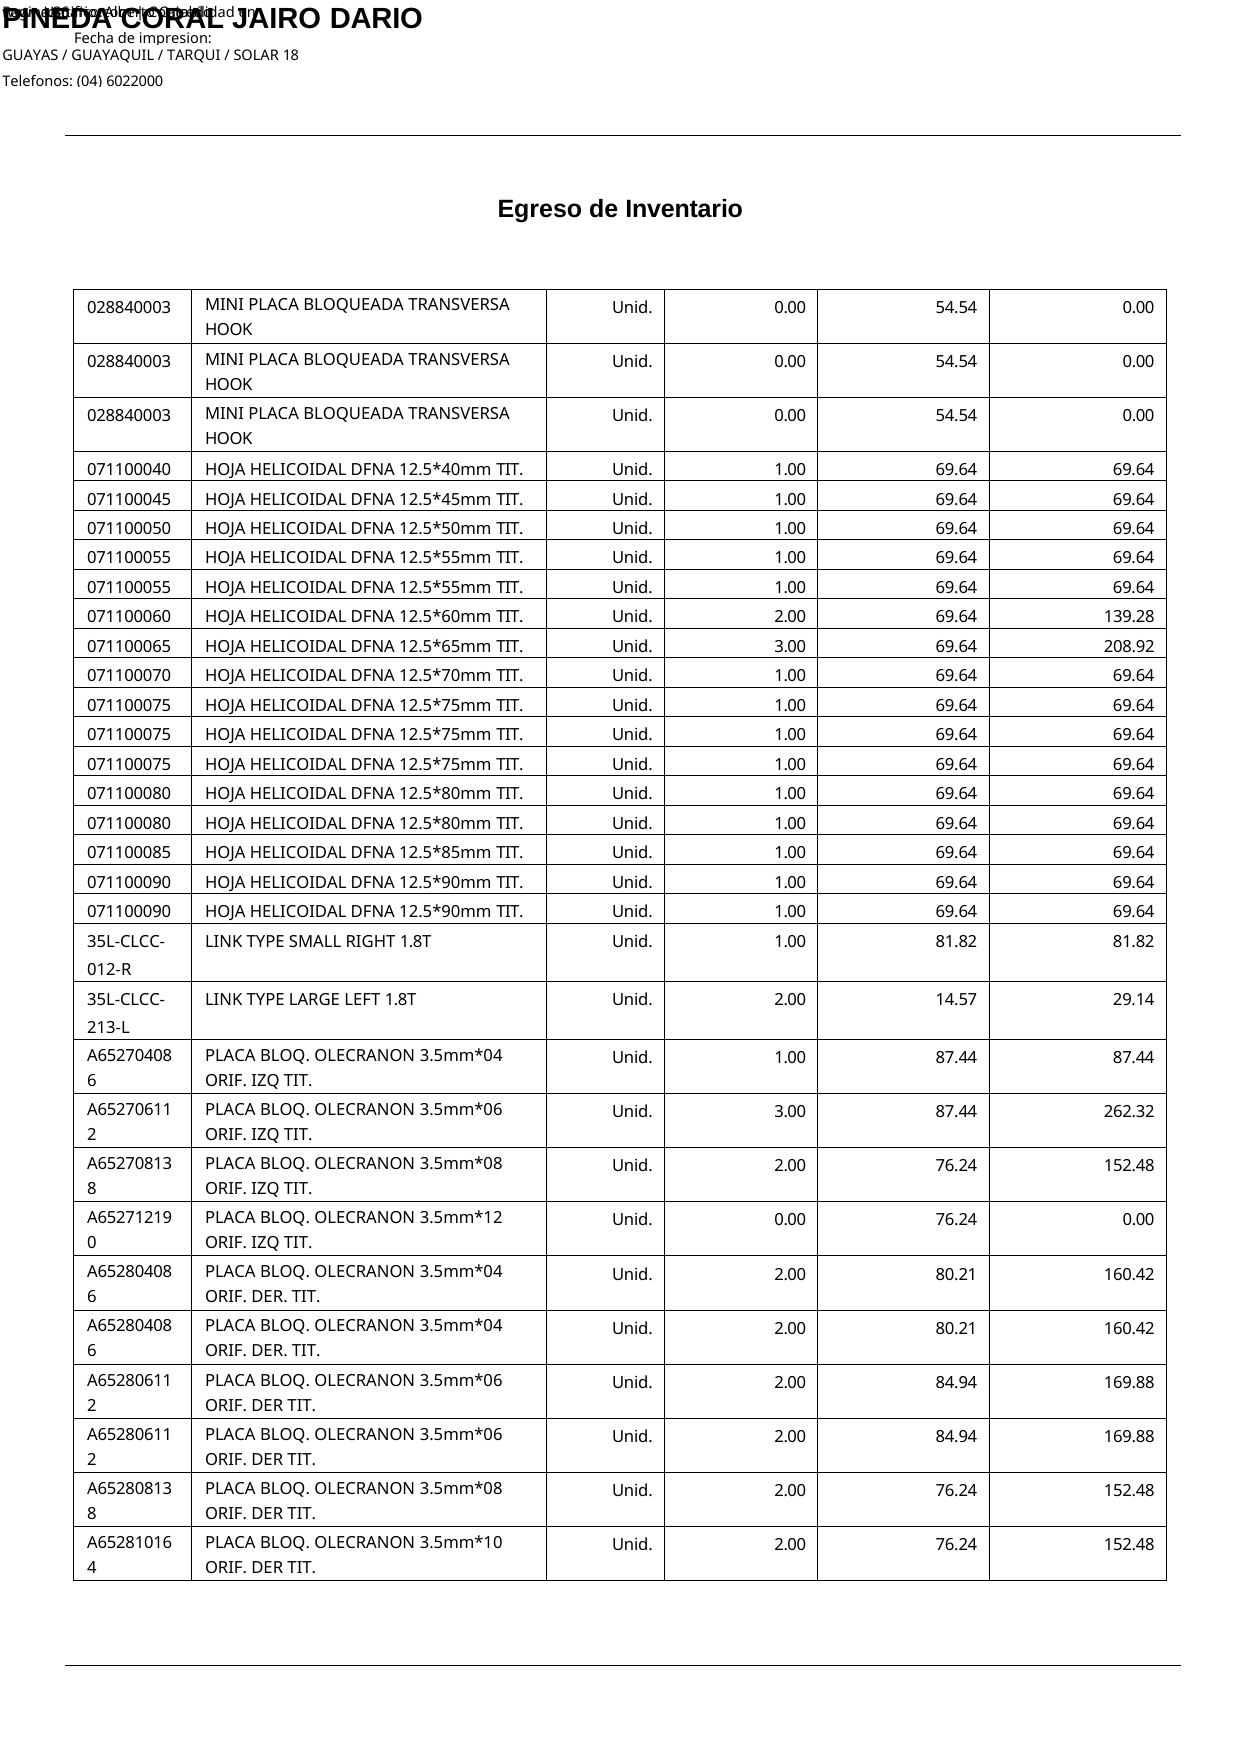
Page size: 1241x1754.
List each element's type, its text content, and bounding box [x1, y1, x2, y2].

table_cell 071100055 [74, 570, 191, 598]
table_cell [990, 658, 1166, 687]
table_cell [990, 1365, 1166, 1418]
table_cell Unid. [547, 540, 664, 569]
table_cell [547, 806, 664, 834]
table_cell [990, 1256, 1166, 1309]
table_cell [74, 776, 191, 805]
text Egreso de Inventario [62, 194, 1178, 223]
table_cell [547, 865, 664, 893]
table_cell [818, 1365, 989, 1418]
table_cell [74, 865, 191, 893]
table_cell 1.00 [665, 511, 817, 539]
table_cell 69.64 [990, 570, 1166, 598]
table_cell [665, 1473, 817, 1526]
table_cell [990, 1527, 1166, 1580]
table_header 0.00 [665, 290, 817, 343]
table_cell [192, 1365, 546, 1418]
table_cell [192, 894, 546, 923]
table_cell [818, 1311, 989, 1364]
table_cell HOJA HELICOIDAL DFNA 12.5*50mm TIT. [192, 511, 546, 539]
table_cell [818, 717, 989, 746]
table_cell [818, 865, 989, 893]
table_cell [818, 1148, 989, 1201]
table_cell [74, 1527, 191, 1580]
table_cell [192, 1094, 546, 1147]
table_cell 69.64 [818, 511, 989, 539]
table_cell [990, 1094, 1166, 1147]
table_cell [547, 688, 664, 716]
table_cell 0.00 [665, 398, 817, 451]
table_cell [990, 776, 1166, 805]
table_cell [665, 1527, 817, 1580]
table_cell HOJA HELICOIDAL DFNA 12.5*55mm TIT. [192, 570, 546, 598]
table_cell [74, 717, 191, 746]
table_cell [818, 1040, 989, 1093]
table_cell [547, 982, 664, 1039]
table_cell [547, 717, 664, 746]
table_cell 54.54 [818, 344, 989, 397]
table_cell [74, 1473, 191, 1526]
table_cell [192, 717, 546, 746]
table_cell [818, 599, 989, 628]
table_cell Unid. [547, 511, 664, 539]
table_header MINI PLACA BLOQUEADA TRANSVERSA HOOK [192, 290, 546, 343]
table_cell 028840003 [74, 344, 191, 397]
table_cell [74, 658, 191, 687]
table_cell 54.54 [818, 398, 989, 451]
table_cell 0.00 [990, 344, 1166, 397]
table_cell 1.00 [665, 570, 817, 598]
table_cell Unid. [547, 481, 664, 510]
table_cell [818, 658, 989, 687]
table_cell 69.64 [818, 540, 989, 569]
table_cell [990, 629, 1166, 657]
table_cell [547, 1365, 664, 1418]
table_cell 071100045 [74, 481, 191, 510]
table_cell 1.00 [665, 481, 817, 510]
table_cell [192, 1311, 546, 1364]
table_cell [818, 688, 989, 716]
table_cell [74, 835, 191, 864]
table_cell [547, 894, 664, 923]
table_cell MINI PLACA BLOQUEADA TRANSVERSA HOOK [192, 344, 546, 397]
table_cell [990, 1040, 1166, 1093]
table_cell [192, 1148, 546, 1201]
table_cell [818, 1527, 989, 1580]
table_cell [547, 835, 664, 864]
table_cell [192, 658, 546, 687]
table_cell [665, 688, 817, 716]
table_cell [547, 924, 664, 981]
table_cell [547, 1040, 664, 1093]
table_cell 028840003 [74, 398, 191, 451]
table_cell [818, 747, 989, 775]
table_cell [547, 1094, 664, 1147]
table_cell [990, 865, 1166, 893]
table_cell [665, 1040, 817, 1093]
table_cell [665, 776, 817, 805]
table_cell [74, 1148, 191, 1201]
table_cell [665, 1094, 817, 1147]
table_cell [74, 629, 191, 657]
table_cell 69.64 [818, 570, 989, 598]
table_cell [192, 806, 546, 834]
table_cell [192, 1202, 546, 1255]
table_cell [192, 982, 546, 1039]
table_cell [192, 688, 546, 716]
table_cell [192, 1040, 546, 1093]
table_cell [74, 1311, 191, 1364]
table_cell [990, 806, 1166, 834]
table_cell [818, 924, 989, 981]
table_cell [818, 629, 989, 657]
table_cell 071100050 [74, 511, 191, 539]
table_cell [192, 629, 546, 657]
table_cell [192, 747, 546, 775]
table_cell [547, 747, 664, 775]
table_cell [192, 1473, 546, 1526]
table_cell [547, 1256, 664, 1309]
table_cell 69.64 [990, 540, 1166, 569]
table_cell 69.64 [818, 452, 989, 480]
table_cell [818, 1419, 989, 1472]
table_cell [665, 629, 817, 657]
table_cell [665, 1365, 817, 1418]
table_cell Unid. [547, 344, 664, 397]
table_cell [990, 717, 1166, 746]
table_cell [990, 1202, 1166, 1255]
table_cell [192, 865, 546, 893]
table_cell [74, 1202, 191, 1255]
table_cell HOJA HELICOIDAL DFNA 12.5*40mm TIT. [192, 452, 546, 480]
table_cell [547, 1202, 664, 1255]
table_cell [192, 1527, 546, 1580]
table_cell HOJA HELICOIDAL DFNA 12.5*55mm TIT. [192, 540, 546, 569]
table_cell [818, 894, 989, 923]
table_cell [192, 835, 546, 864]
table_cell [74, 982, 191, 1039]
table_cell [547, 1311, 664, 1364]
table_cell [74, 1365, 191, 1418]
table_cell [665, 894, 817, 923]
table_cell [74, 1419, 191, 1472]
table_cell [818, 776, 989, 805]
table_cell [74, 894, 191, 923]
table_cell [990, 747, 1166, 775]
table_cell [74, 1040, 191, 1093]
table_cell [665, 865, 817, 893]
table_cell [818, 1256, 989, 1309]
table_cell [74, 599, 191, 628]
table_cell Unid. [547, 398, 664, 451]
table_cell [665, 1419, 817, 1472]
table_cell 0.00 [990, 398, 1166, 451]
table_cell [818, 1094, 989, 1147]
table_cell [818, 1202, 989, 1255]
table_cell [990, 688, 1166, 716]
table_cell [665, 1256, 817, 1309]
table_cell 69.64 [990, 481, 1166, 510]
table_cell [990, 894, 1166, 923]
table_header 54.54 [818, 290, 989, 343]
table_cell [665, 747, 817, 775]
table_cell 0.00 [665, 344, 817, 397]
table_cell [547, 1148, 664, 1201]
table_cell HOJA HELICOIDAL DFNA 12.5*45mm TIT. [192, 481, 546, 510]
table_cell 69.64 [990, 511, 1166, 539]
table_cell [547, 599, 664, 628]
table_cell Unid. [547, 452, 664, 480]
table_cell 071100040 [74, 452, 191, 480]
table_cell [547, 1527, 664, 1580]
table_cell 69.64 [818, 481, 989, 510]
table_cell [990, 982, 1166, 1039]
table_header Unid. [547, 290, 664, 343]
table_cell Unid. [547, 570, 664, 598]
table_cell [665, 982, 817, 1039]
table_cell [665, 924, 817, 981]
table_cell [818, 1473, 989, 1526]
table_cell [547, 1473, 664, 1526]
table_header 0.00 [990, 290, 1166, 343]
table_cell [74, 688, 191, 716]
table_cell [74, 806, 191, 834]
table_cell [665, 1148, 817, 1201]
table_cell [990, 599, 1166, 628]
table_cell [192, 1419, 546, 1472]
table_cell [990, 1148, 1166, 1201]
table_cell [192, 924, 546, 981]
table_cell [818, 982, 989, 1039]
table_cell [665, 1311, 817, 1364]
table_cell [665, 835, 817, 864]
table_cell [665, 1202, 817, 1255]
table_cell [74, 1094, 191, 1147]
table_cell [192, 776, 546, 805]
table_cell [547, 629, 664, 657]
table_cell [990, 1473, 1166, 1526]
table_cell 1.00 [665, 452, 817, 480]
table_cell 071100055 [74, 540, 191, 569]
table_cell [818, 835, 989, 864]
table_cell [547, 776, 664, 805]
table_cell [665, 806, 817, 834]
table_cell 1.00 [665, 540, 817, 569]
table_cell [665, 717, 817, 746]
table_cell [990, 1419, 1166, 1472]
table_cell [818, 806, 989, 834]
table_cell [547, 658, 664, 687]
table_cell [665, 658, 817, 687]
table_header 028840003 [74, 290, 191, 343]
table_cell 69.64 [990, 452, 1166, 480]
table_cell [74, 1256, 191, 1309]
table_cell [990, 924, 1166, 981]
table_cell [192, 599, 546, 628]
table_cell MINI PLACA BLOQUEADA TRANSVERSA HOOK [192, 398, 546, 451]
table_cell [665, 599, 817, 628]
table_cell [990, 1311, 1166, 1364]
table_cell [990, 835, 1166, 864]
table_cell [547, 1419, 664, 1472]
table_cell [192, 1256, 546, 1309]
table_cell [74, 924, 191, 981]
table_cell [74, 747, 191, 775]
